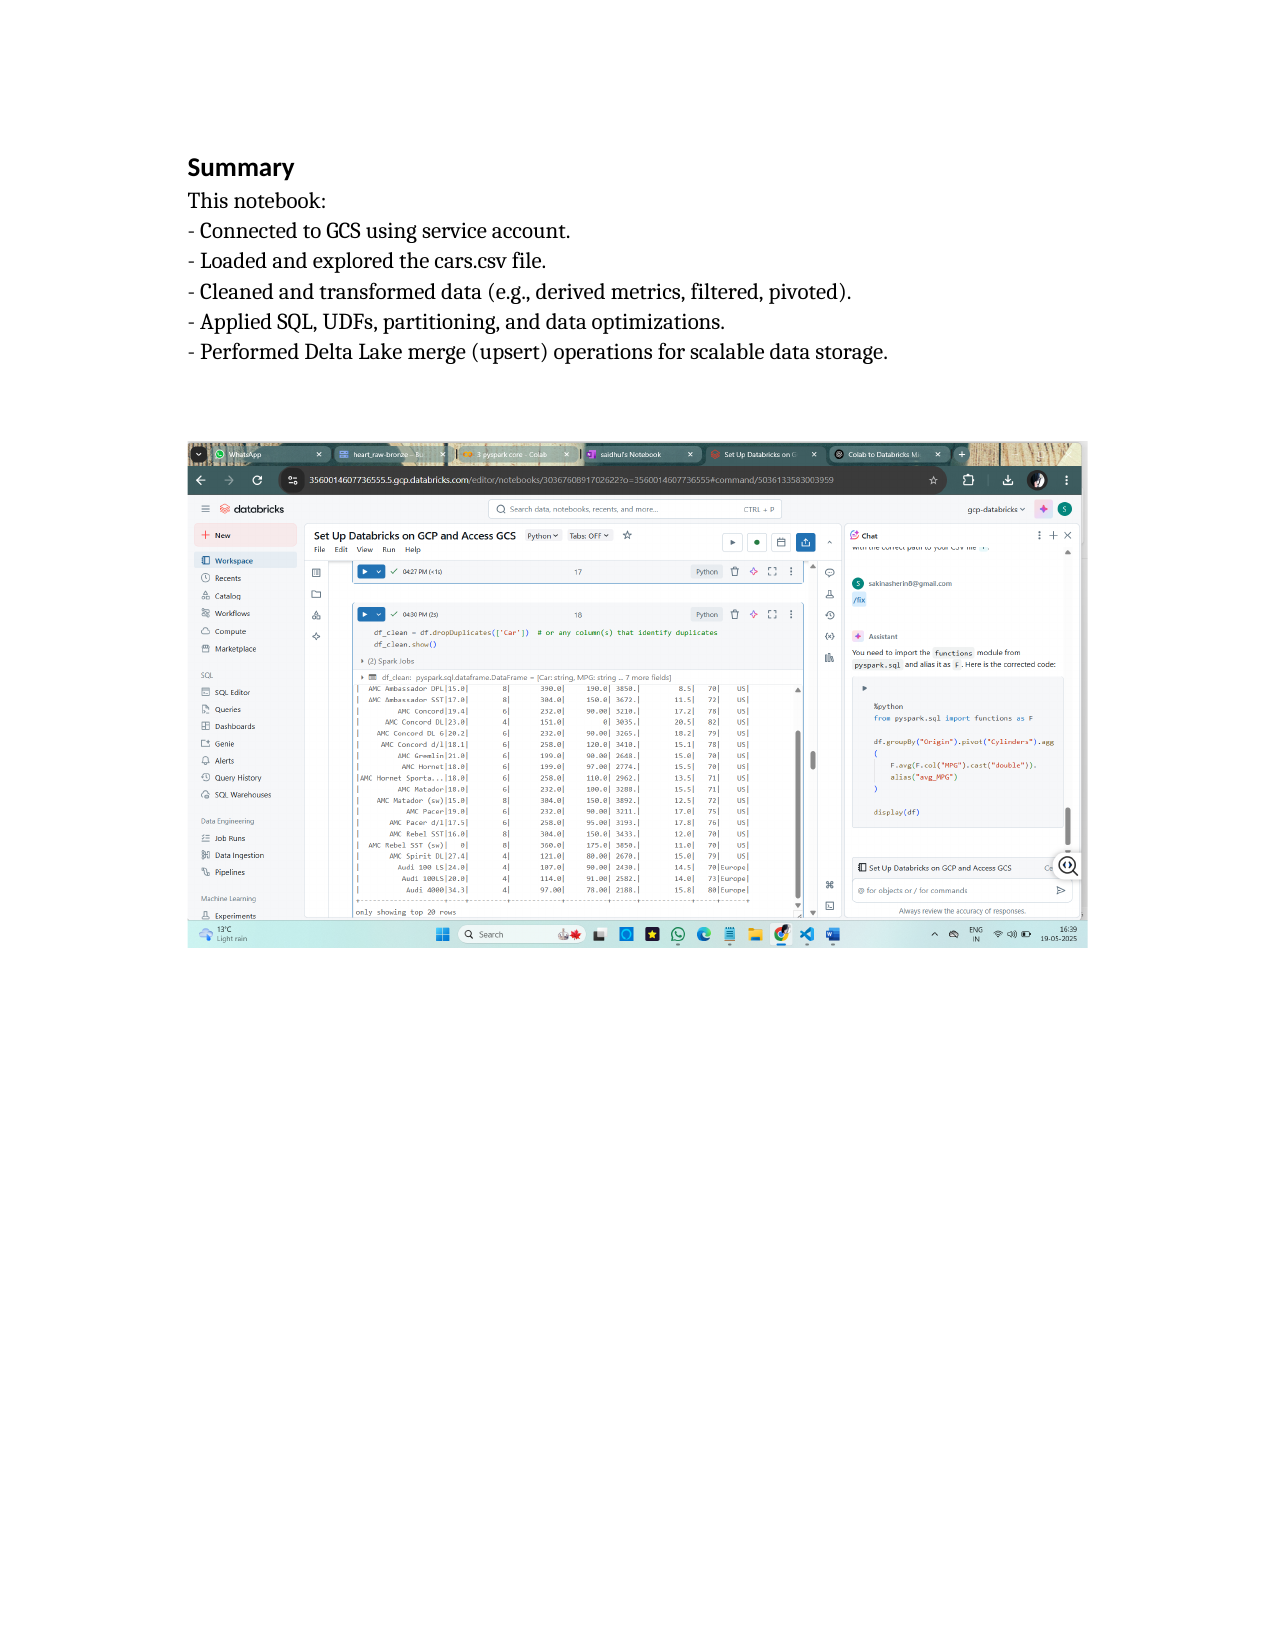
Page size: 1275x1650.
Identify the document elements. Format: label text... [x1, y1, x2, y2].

picture [187, 441, 1088, 948]
text This notebook: - Connected to GCS using service account. - Loaded and explored the cars.csv file. - Cleaned and transformed data (e.g., derived metrics, filtered, pivoted). - Applied SQL, UDFs, partitioning, and data optimizations. - Performed Delta Lake merge (upsert) operations for scalable data storage. [187, 188, 1087, 365]
subtitle Summary [187, 150, 1087, 183]
